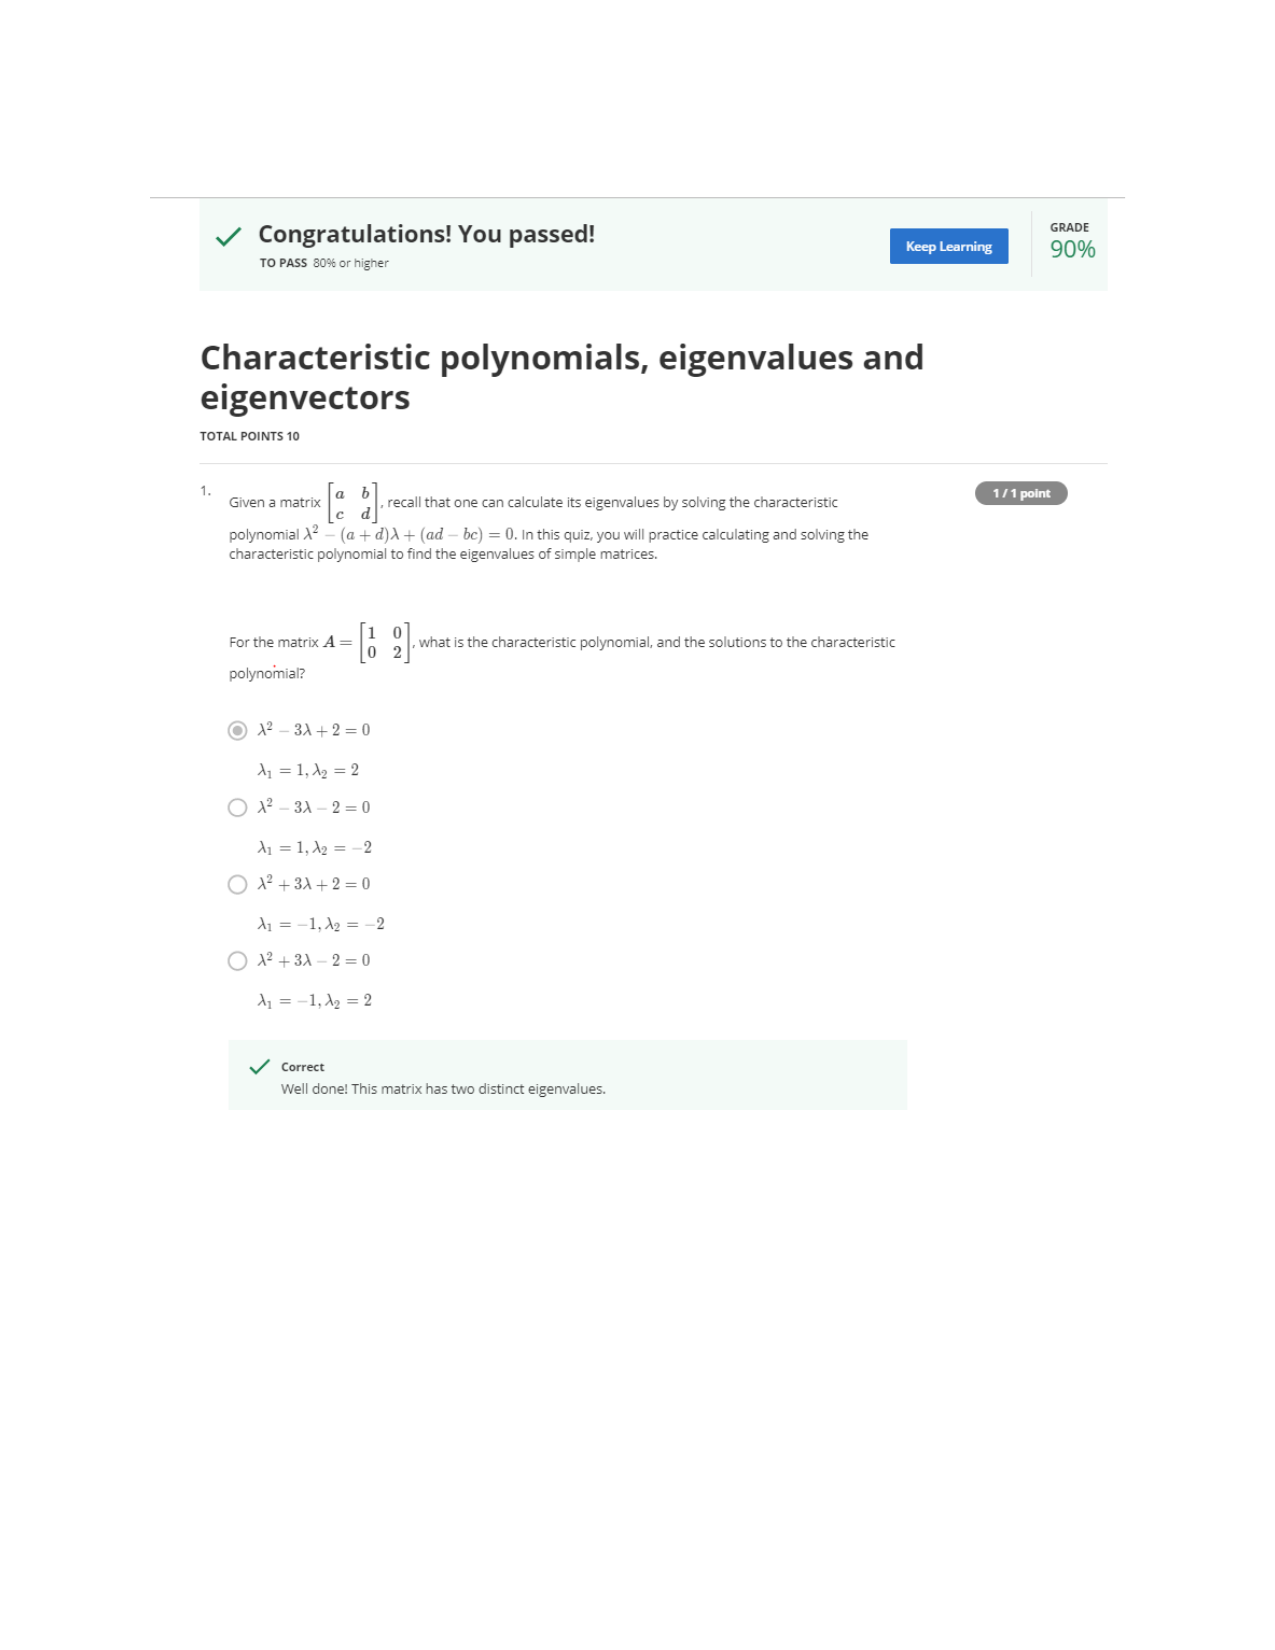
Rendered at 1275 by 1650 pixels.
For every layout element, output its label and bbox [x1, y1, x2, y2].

picture [150, 180, 1125, 1110]
